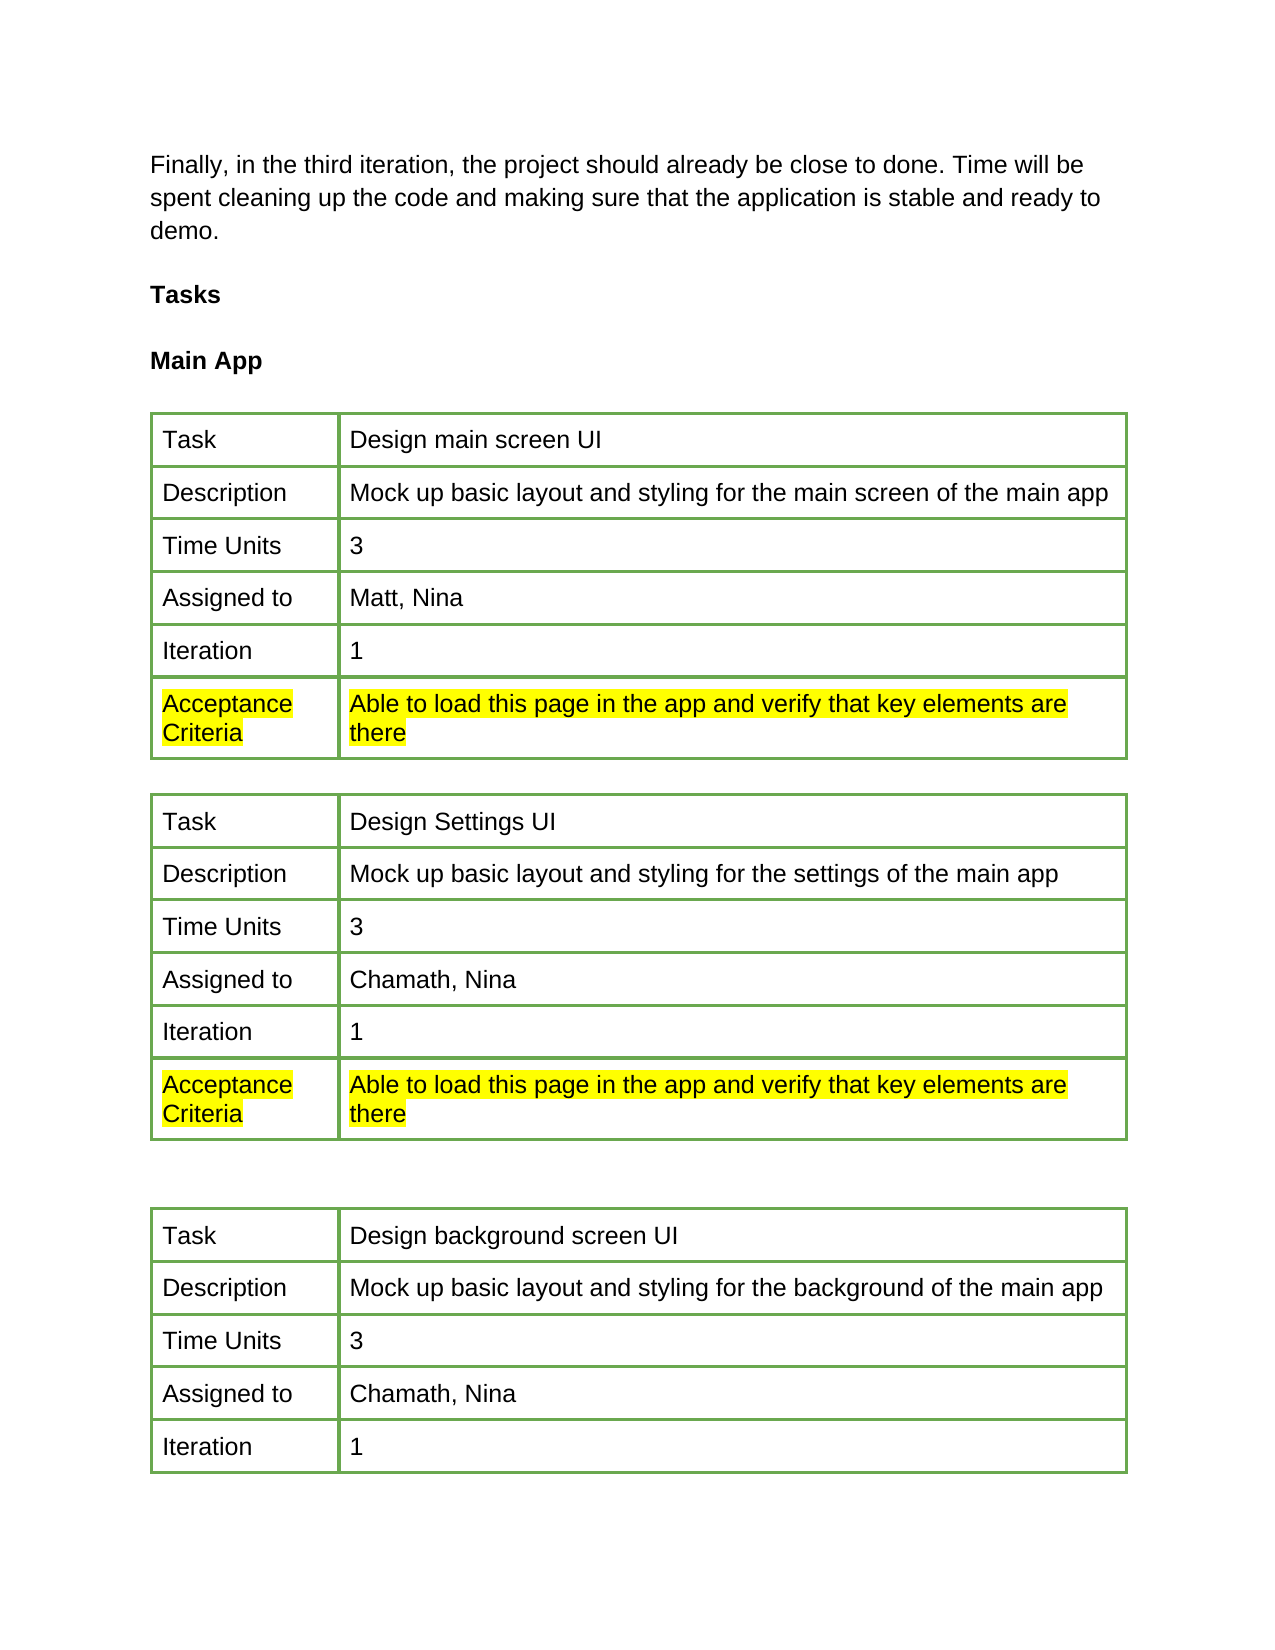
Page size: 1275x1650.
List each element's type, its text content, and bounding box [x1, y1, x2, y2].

table_cell Chamath, Nina [341, 954, 1125, 1004]
table_cell 1 [341, 626, 1125, 675]
table_cell 3 [341, 520, 1125, 570]
table_cell Mock up basic layout and styling for the background of the main app [341, 1263, 1125, 1312]
table_cell Mock up basic layout and styling for the main screen of the main app [341, 468, 1125, 517]
table_cell Chamath, Nina [341, 1368, 1125, 1418]
table_cell Able to load this page in the app and verify that key elements are there [341, 1060, 1125, 1138]
text Tasks [150, 280, 1125, 308]
table_cell Assigned to [153, 573, 337, 623]
table_cell Mock up basic layout and styling for the settings of the main app [341, 849, 1125, 898]
table_header Task [153, 415, 337, 464]
table_cell Iteration [153, 1007, 337, 1056]
table_cell 3 [341, 901, 1125, 951]
text Main App [150, 346, 1125, 374]
table_cell Iteration [153, 1421, 337, 1471]
table_header Design Settings UI [341, 796, 1125, 846]
table_cell Matt, Nina [341, 573, 1125, 623]
table_cell Description [153, 849, 337, 898]
table_cell Assigned to [153, 954, 337, 1004]
table_cell Time Units [153, 520, 337, 570]
table_cell Description [153, 468, 337, 517]
table_cell Iteration [153, 626, 337, 675]
text Finally, in the third iteration, the project should already be close to done. Time will be spent cleaning up the code and making sure that the application is stable and ready to demo. [150, 150, 1125, 245]
table_header Design main screen UI [341, 415, 1125, 464]
table_header Task [153, 1210, 337, 1260]
table_cell Time Units [153, 901, 337, 951]
table_cell Acceptance Criteria [153, 1060, 337, 1138]
table_cell Assigned to [153, 1368, 337, 1418]
table_cell Able to load this page in the app and verify that key elements are there [341, 679, 1125, 757]
table_header Design background screen UI [341, 1210, 1125, 1260]
table_cell Description [153, 1263, 337, 1312]
table_cell 3 [341, 1316, 1125, 1365]
table_cell 1 [341, 1007, 1125, 1056]
table_cell Acceptance Criteria [153, 679, 337, 757]
table_header Task [153, 796, 337, 846]
table_cell Time Units [153, 1316, 337, 1365]
table_cell 1 [341, 1421, 1125, 1471]
